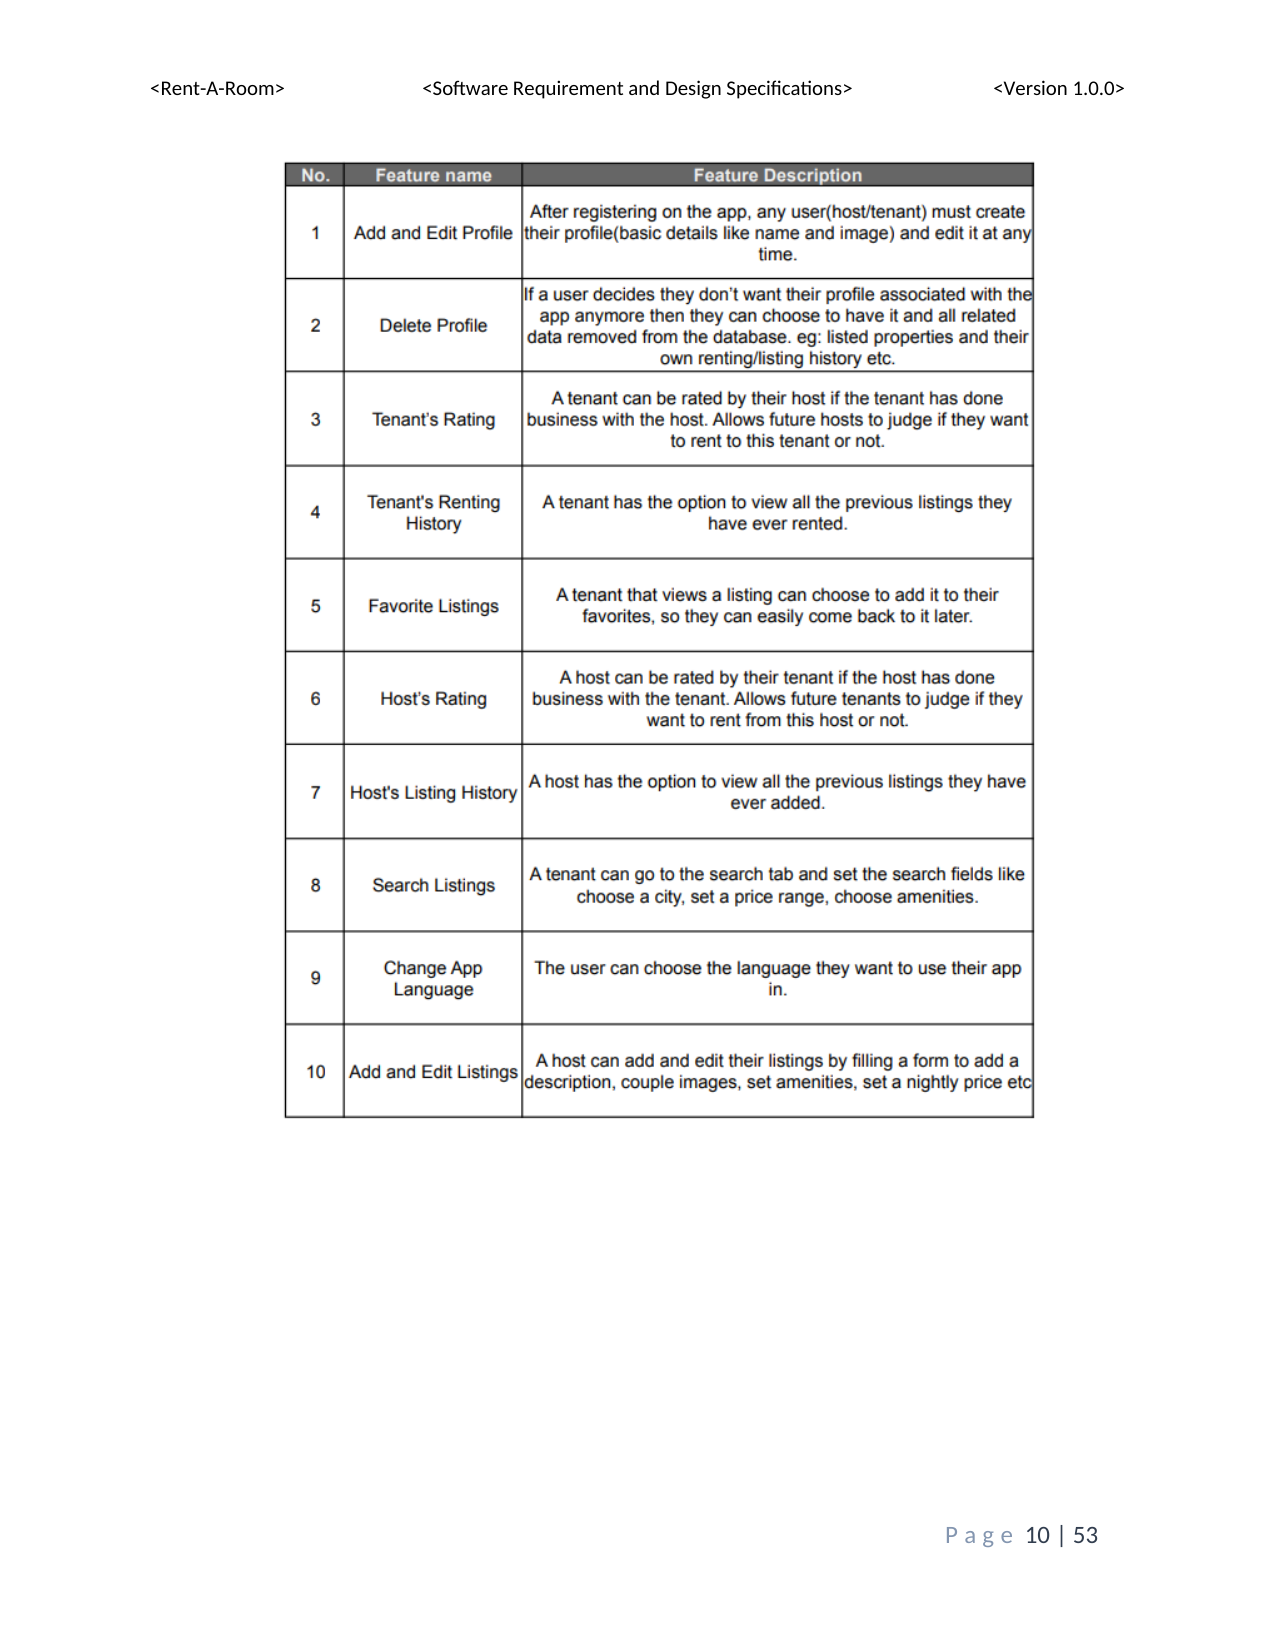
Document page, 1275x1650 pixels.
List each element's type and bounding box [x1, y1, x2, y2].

picture [265, 150, 1048, 1132]
